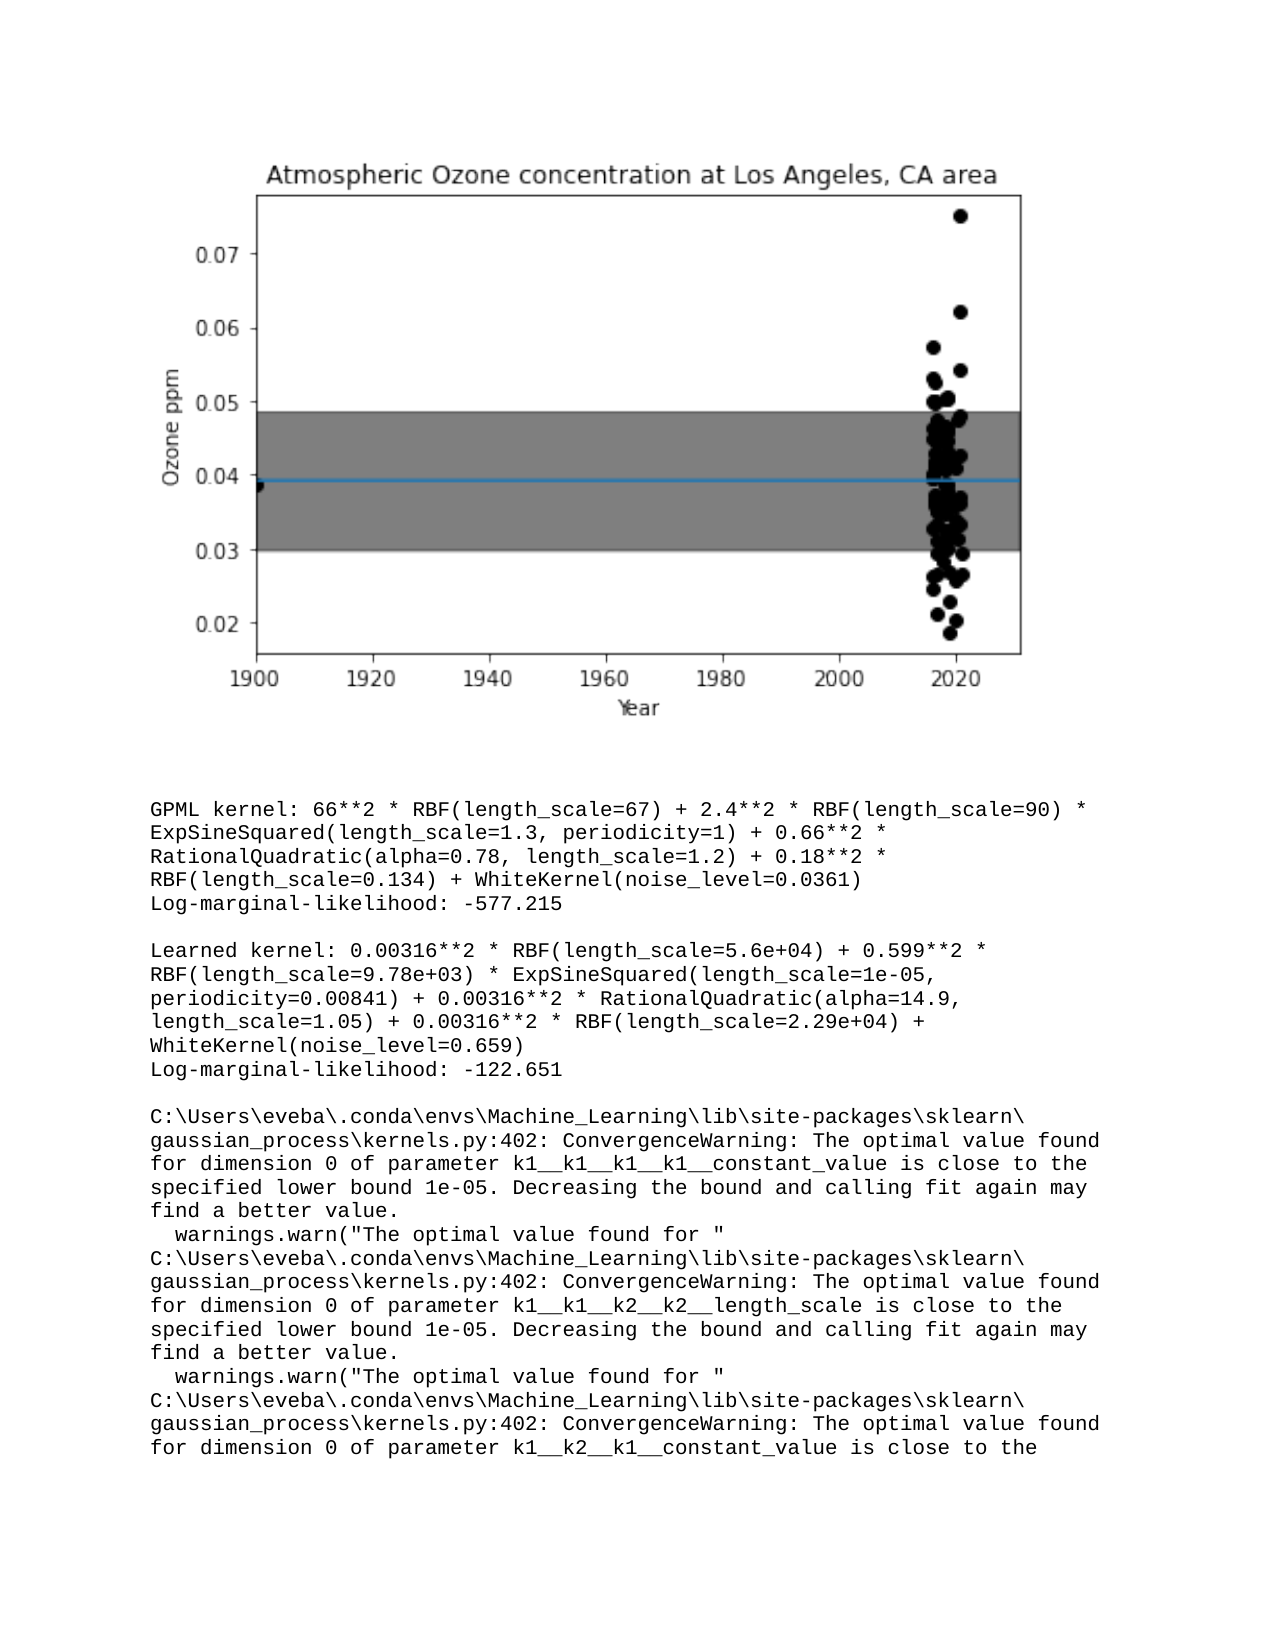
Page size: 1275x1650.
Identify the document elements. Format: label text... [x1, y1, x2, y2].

text Learned kernel: 0.00316**2 * RBF(length_scale=5.6e+04) + 0.599**2 * RBF(length_scale=9.78e+03) * ExpSineSquared(length_scale=1e-05, periodicity=0.00841) + 0.00316**2 * RationalQuadratic(alpha=14.9, length_scale=1.05) + 0.00316**2 * RBF(length_scale=2.29e+04) + WhiteKernel(noise_level=0.659) [150, 940, 1125, 1059]
text C:\Users\eveba\.conda\envs\Machine_Learning\lib\site-packages\sklearn\gaussian_process\kernels.py:402: ConvergenceWarning: The optimal value found for dimension 0 of parameter k1__k1__k2__k2__length_scale is close to the specified lower bound 1e-05. Decreasing the bound and calling fit again may find a better value. [150, 1248, 1125, 1366]
text GPML kernel: 66**2 * RBF(length_scale=67) + 2.4**2 * RBF(length_scale=90) * ExpSineSquared(length_scale=1.3, periodicity=1) + 0.66**2 * RationalQuadratic(alpha=0.78, length_scale=1.2) + 0.18**2 * RBF(length_scale=0.134) + WhiteKernel(noise_level=0.0361) [150, 798, 1125, 893]
text warnings.warn("The optimal value found for " [150, 1224, 1125, 1248]
picture [150, 150, 1033, 733]
text Log-marginal-likelihood: -577.215 [150, 893, 1125, 917]
text C:\Users\eveba\.conda\envs\Machine_Learning\lib\site-packages\sklearn\gaussian_process\kernels.py:402: ConvergenceWarning: The optimal value found for dimension 0 of parameter k1__k1__k1__k1__constant_value is close to the specified lower bound 1e-05. Decreasing the bound and calling fit again may find a better value. [150, 1106, 1125, 1224]
text warnings.warn("The optimal value found for " [150, 1366, 1125, 1390]
text Log-marginal-likelihood: -122.651 [150, 1059, 1125, 1082]
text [150, 1390, 1125, 1461]
